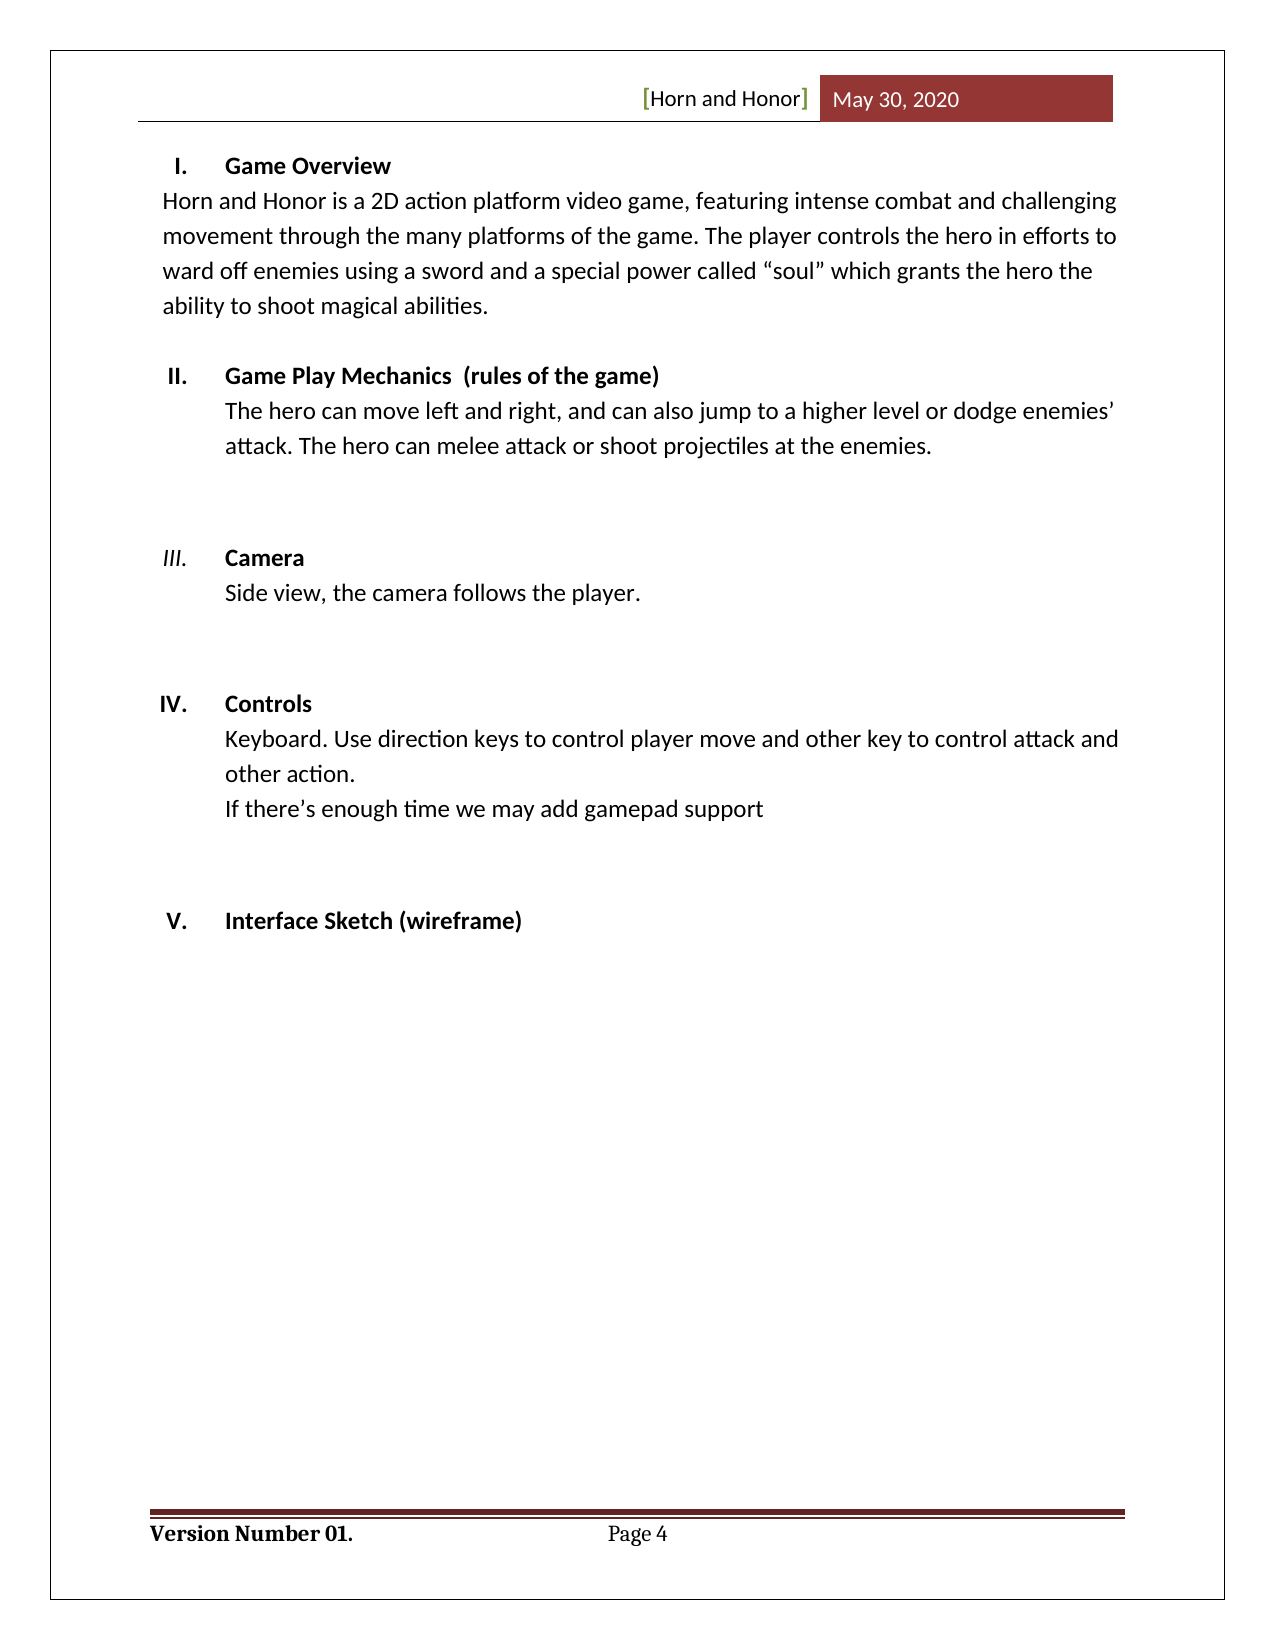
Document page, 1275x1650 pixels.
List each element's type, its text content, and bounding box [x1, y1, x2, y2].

list Horn and Honor is a 2D action platform video game, featuring intense combat and challenging movement through the many platforms of the game. The player controls the hero in efforts to ward off enemies using a sword and a special power called “soul” which grants the hero the ability to shoot magical abilities. [162, 185, 1125, 321]
list Interface Sketch (wireframe) [187, 905, 1125, 936]
list Game Overview [187, 150, 1125, 181]
list Keyboard. Use direction keys to control player move and other key to control attack and other action. [225, 723, 1125, 789]
list Side view, the camera follows the player. [225, 577, 1125, 607]
list The hero can move left and right, and can also jump to a higher level or dodge enemies’ attack. The hero can melee attack or shoot projectiles at the enemies. [225, 395, 1125, 461]
list Controls [187, 688, 1125, 719]
list If there’s enough time we may add gamepad support [225, 793, 1125, 824]
list Camera [187, 542, 1125, 572]
list Game Play Mechanics (rules of the game) [187, 360, 1125, 391]
